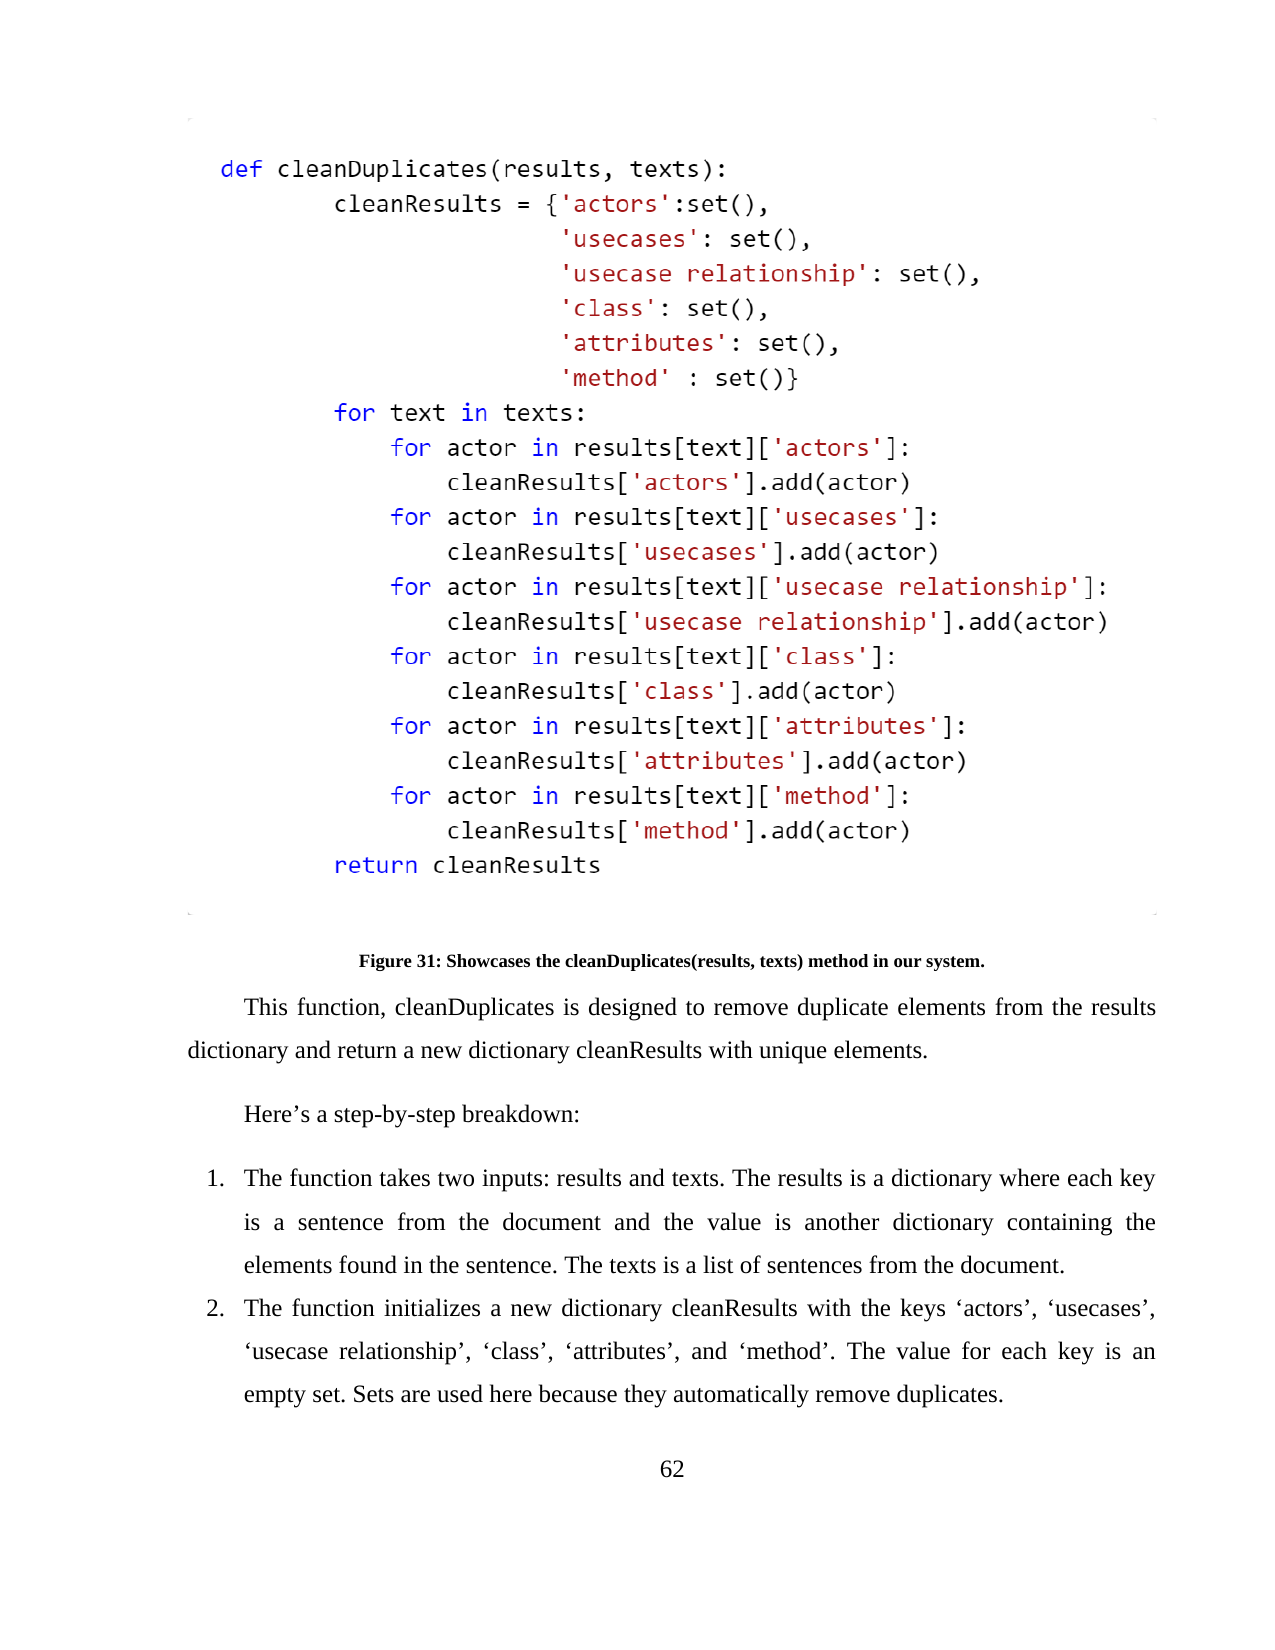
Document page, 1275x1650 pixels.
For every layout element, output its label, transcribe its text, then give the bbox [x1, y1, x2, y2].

picture [187, 118, 1157, 915]
list The function takes two inputs: results and texts. The results is a dictionary where each key is a sentence from the document and the value is another dictionary containing the elements found in the sentence. The texts is a list of sentences from the document. [206, 1163, 1157, 1278]
text Here’s a step-by-step breakdown: [187, 1099, 1157, 1128]
text Figure 31: Showcases the cleanDuplicates(results, texts) method in our system. [187, 950, 1157, 972]
text This function, cleanDuplicates is designed to remove duplicate elements from the results dictionary and return a new dictionary cleanResults with unique elements. [187, 992, 1157, 1064]
list The function initializes a new dictionary cleanResults with the keys ‘actors’, ‘usecases’, ‘usecase relationship’, ‘class’, ‘attributes’, and ‘method’. The value for each key is an empty set. Sets are used here because they automatically remove duplicates. [206, 1293, 1157, 1408]
